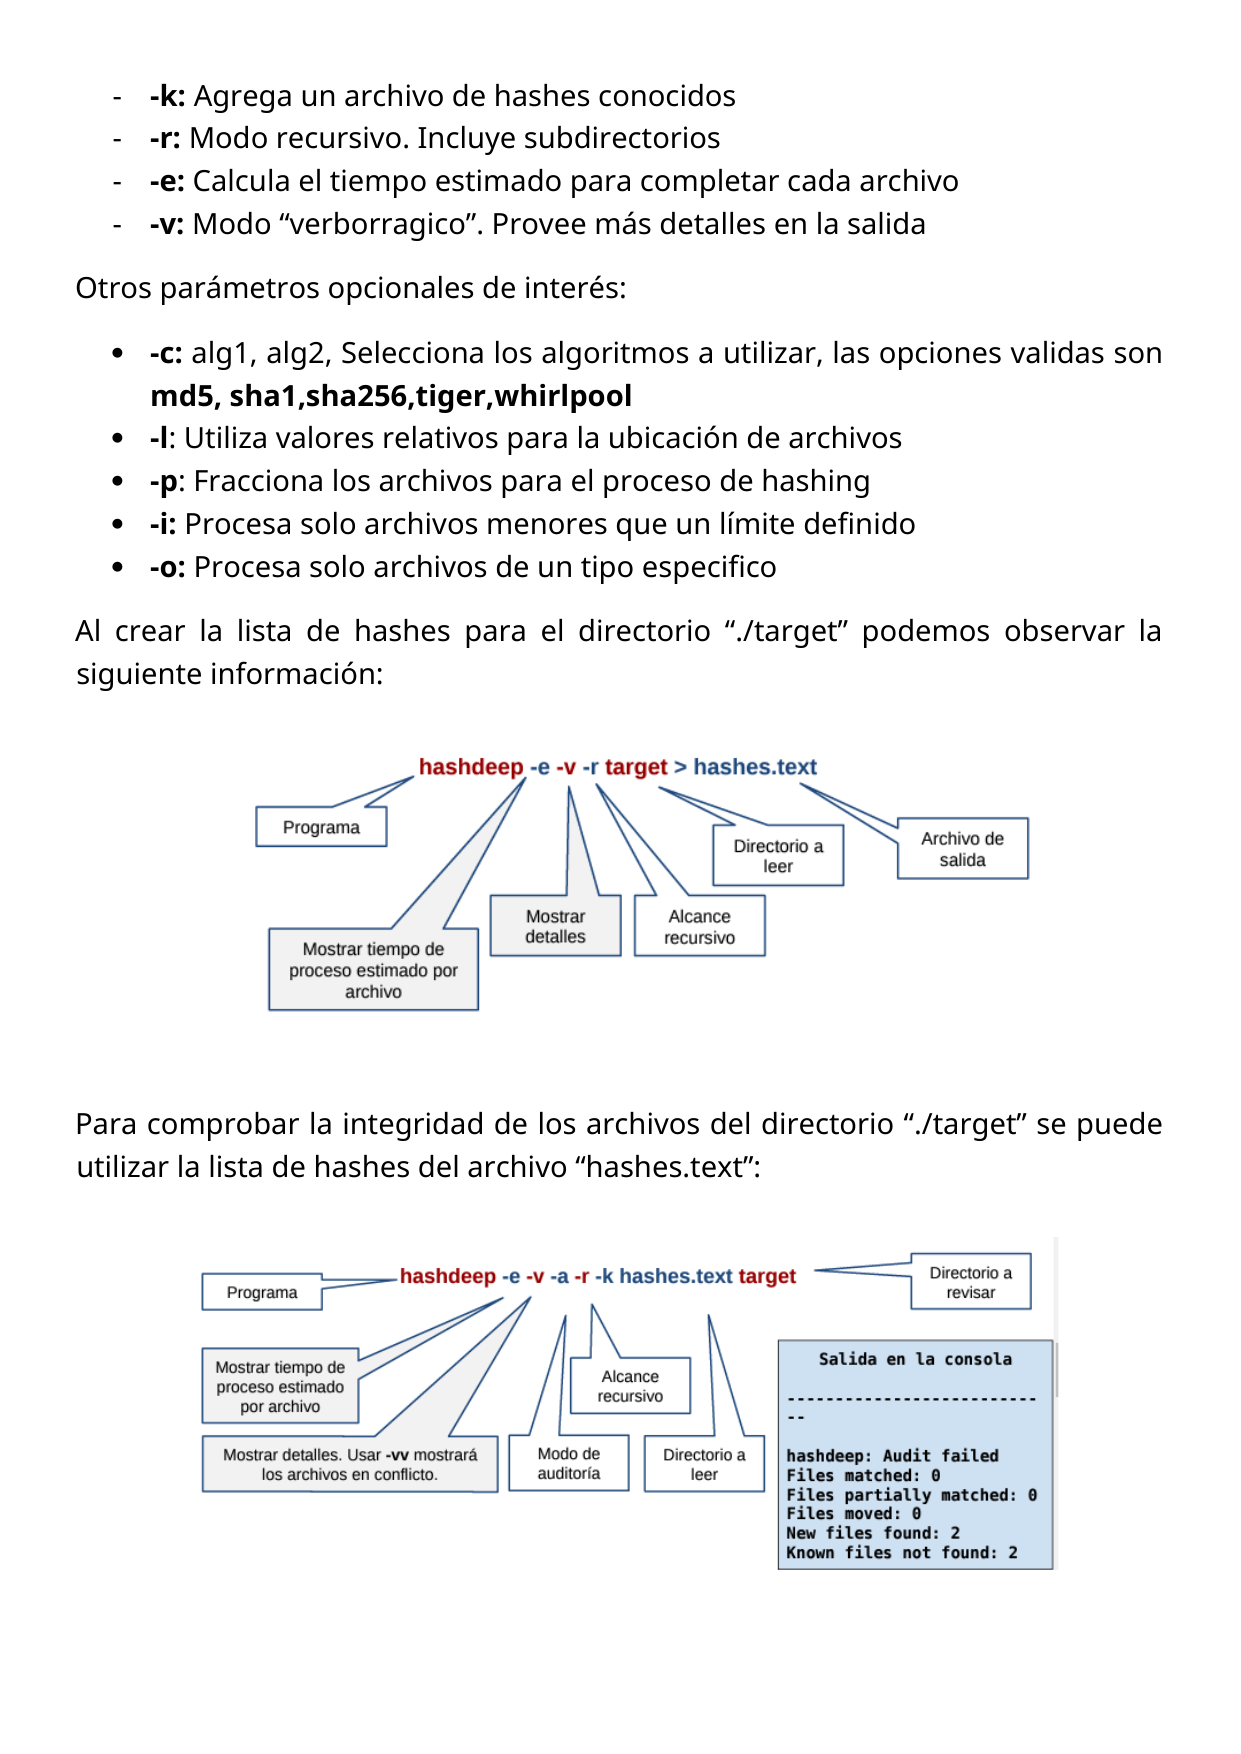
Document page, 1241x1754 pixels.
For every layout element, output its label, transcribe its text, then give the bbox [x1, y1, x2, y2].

list -p: Fracciona los archivos para el proceso de hashing [112, 460, 1165, 500]
list -r: Modo recursivo. Incluye subdirectorios [112, 118, 1165, 157]
list -o: Procesa solo archivos de un tipo especifico [112, 546, 1165, 586]
text Para comprobar la integridad de los archivos del directorio “./target” se puede utilizar la lista de hashes del archivo “hashes.text”: [75, 1103, 1165, 1186]
list -v: Modo “verborragico”. Provee más detalles en la salida [112, 203, 1165, 243]
text Al crear la lista de hashes para el directorio “./target” podemos observar la siguiente información: [75, 610, 1165, 693]
list -i: Procesa solo archivos menores que un límite definido [112, 503, 1165, 543]
list -l: Utiliza valores relativos para la ubicación de archivos [112, 418, 1165, 457]
list -e: Calcula el tiempo estimado para completar cada archivo [112, 161, 1165, 200]
text Otros parámetros opcionales de interés: [75, 268, 1165, 307]
picture [179, 718, 1058, 1034]
list -c: alg1, alg2, Selecciona los algoritmos a utilizar, las opciones validas son md5, sha1,sha256,tiger,whirlpool [112, 332, 1165, 414]
picture [177, 1237, 1058, 1569]
list -k: Agrega un archivo de hashes conocidos [112, 75, 1165, 115]
